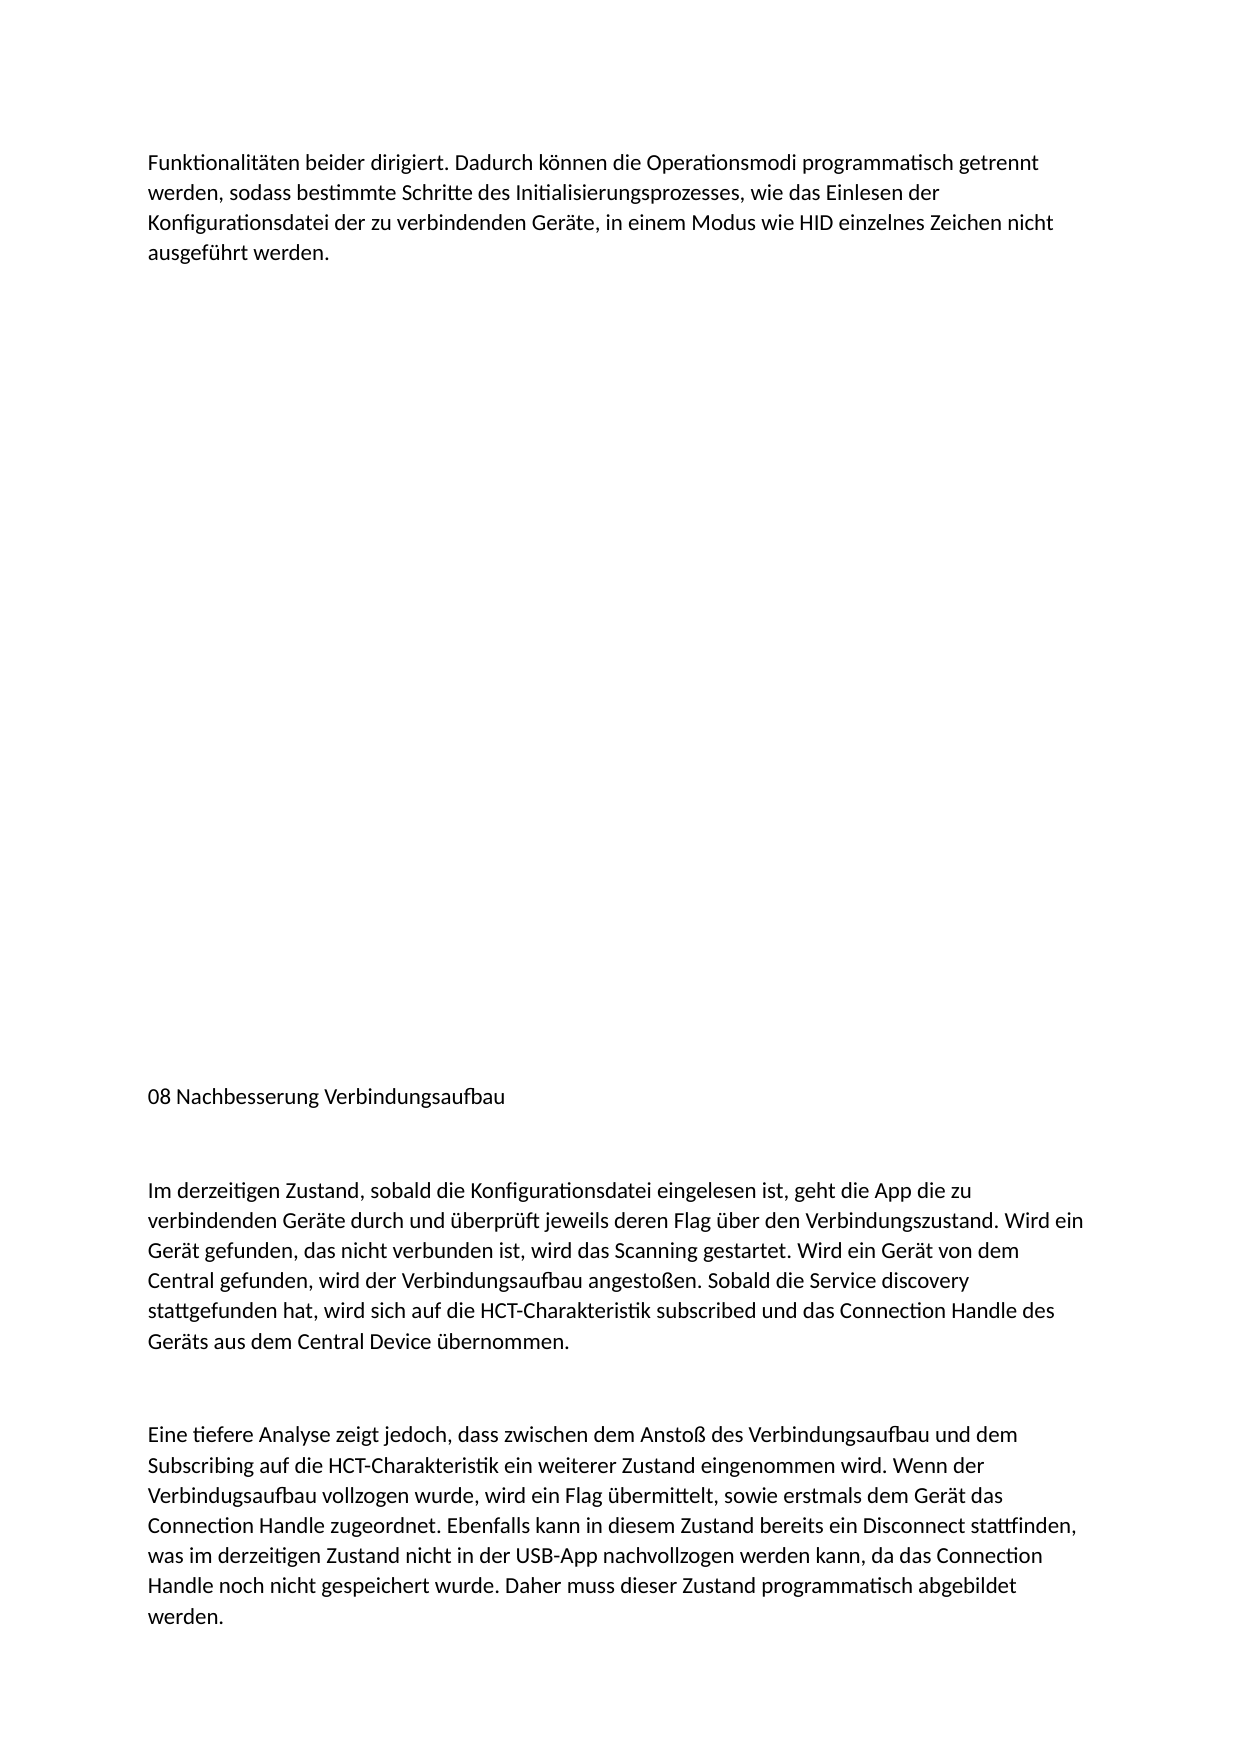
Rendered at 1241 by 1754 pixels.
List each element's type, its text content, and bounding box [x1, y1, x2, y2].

text Im derzeitigen Zustand, sobald die Konfigurationsdatei eingelesen ist, geht die App die zu verbindenden Geräte durch und überprüft jeweils deren Flag über den Verbindungszustand. Wird ein Gerät gefunden, das nicht verbunden ist, wird das Scanning gestartet. Wird ein Gerät von dem Central gefunden, wird der Verbindungsaufbau angestoßen. Sobald die Service discovery stattgefunden hat, wird sich auf die HCT-Charakteristik subscribed und das Connection Handle des Geräts aus dem Central Device übernommen. [148, 1176, 1093, 1355]
text 08 Nachbesserung Verbindungsaufbau [148, 1082, 1093, 1110]
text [148, 148, 1093, 266]
text Eine tiefere Analyse zeigt jedoch, dass zwischen dem Anstoß des Verbindungsaufbau und dem Subscribing auf die HCT-Charakteristik ein weiterer Zustand eingenommen wird. Wenn der Verbindugsaufbau vollzogen wurde, wird ein Flag übermittelt, sowie erstmals dem Gerät das Connection Handle zugeordnet. Ebenfalls kann in diesem Zustand bereits ein Disconnect stattfinden, was im derzeitigen Zustand nicht in der USB-App nachvollzogen werden kann, da das Connection Handle noch nicht gespeichert wurde. Daher muss dieser Zustand programmatisch abgebildet werden. [148, 1421, 1093, 1630]
